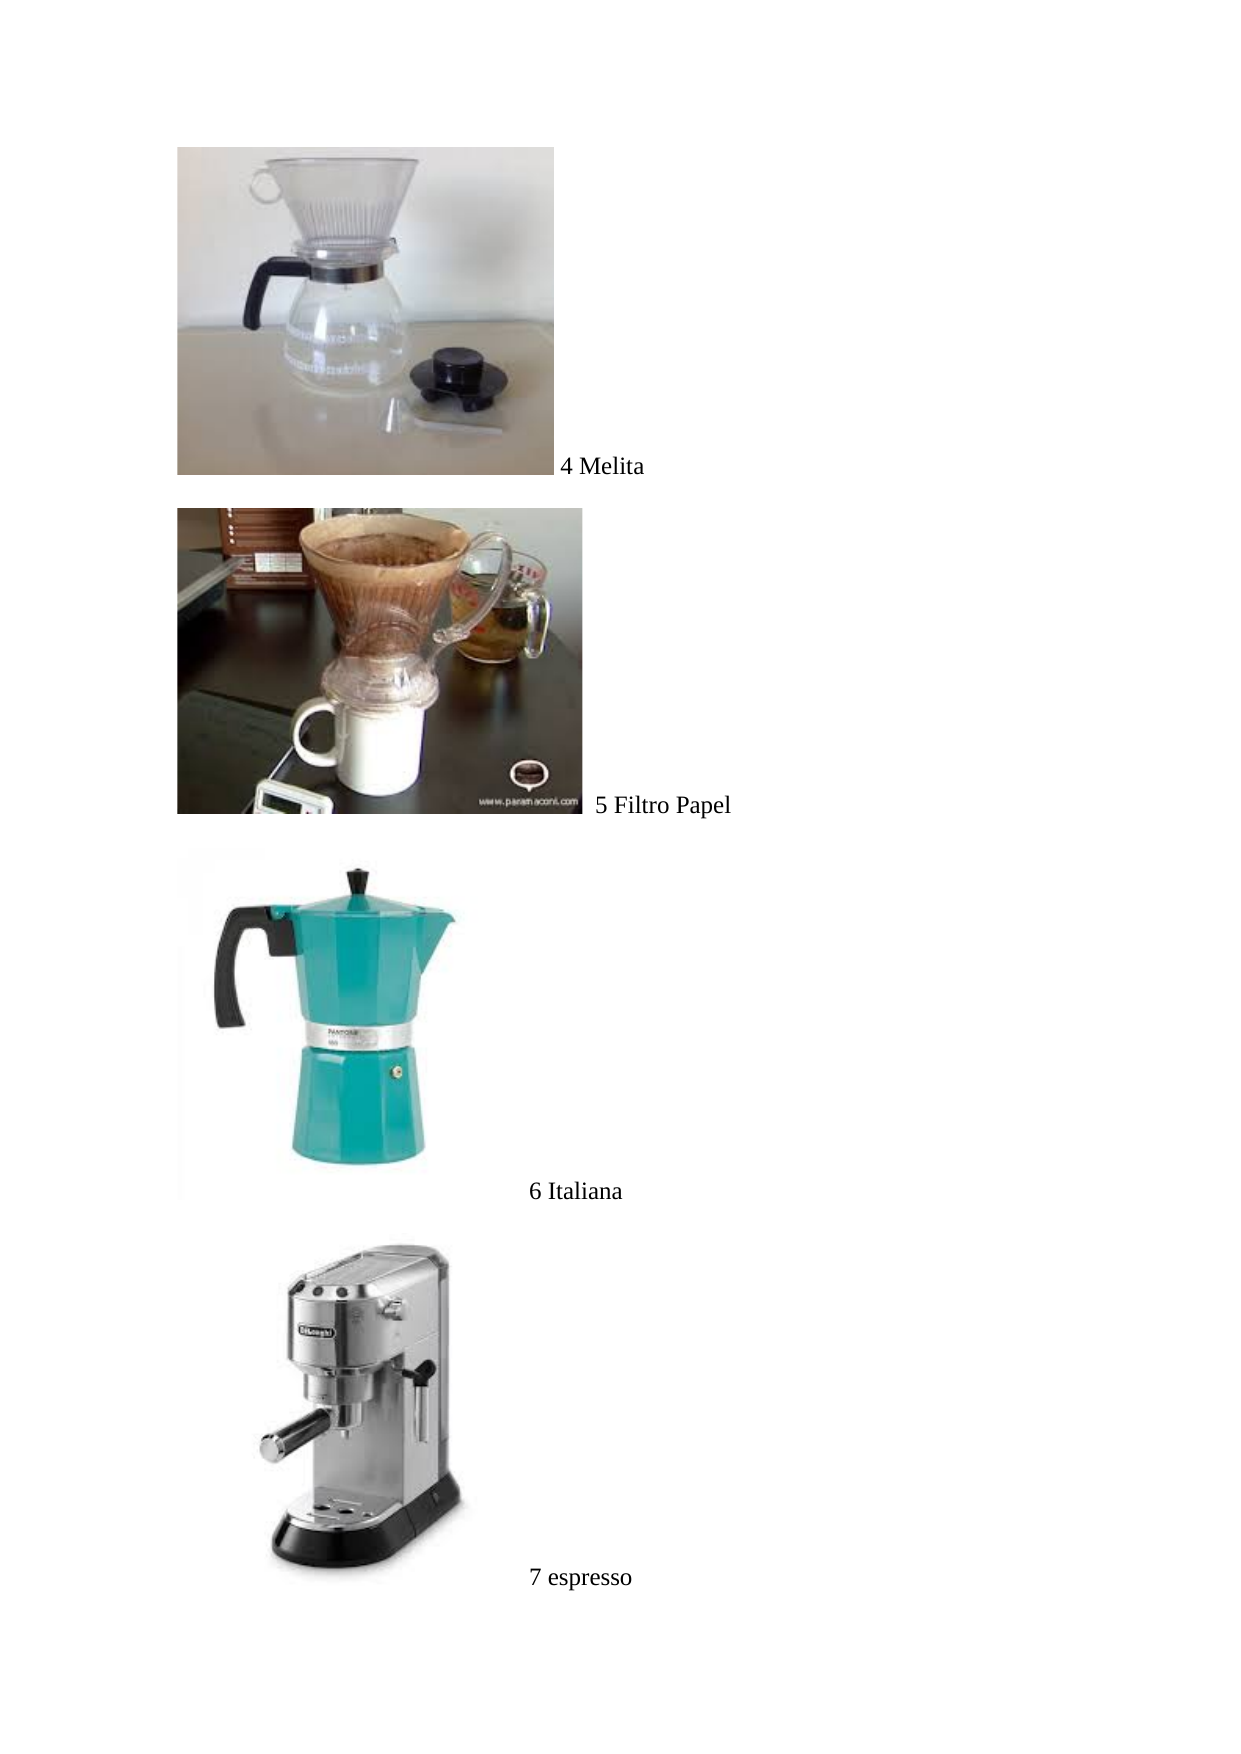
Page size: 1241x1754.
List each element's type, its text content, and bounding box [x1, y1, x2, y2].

picture [177, 1233, 529, 1586]
picture [177, 848, 529, 1200]
picture [177, 147, 554, 475]
picture [177, 508, 583, 814]
